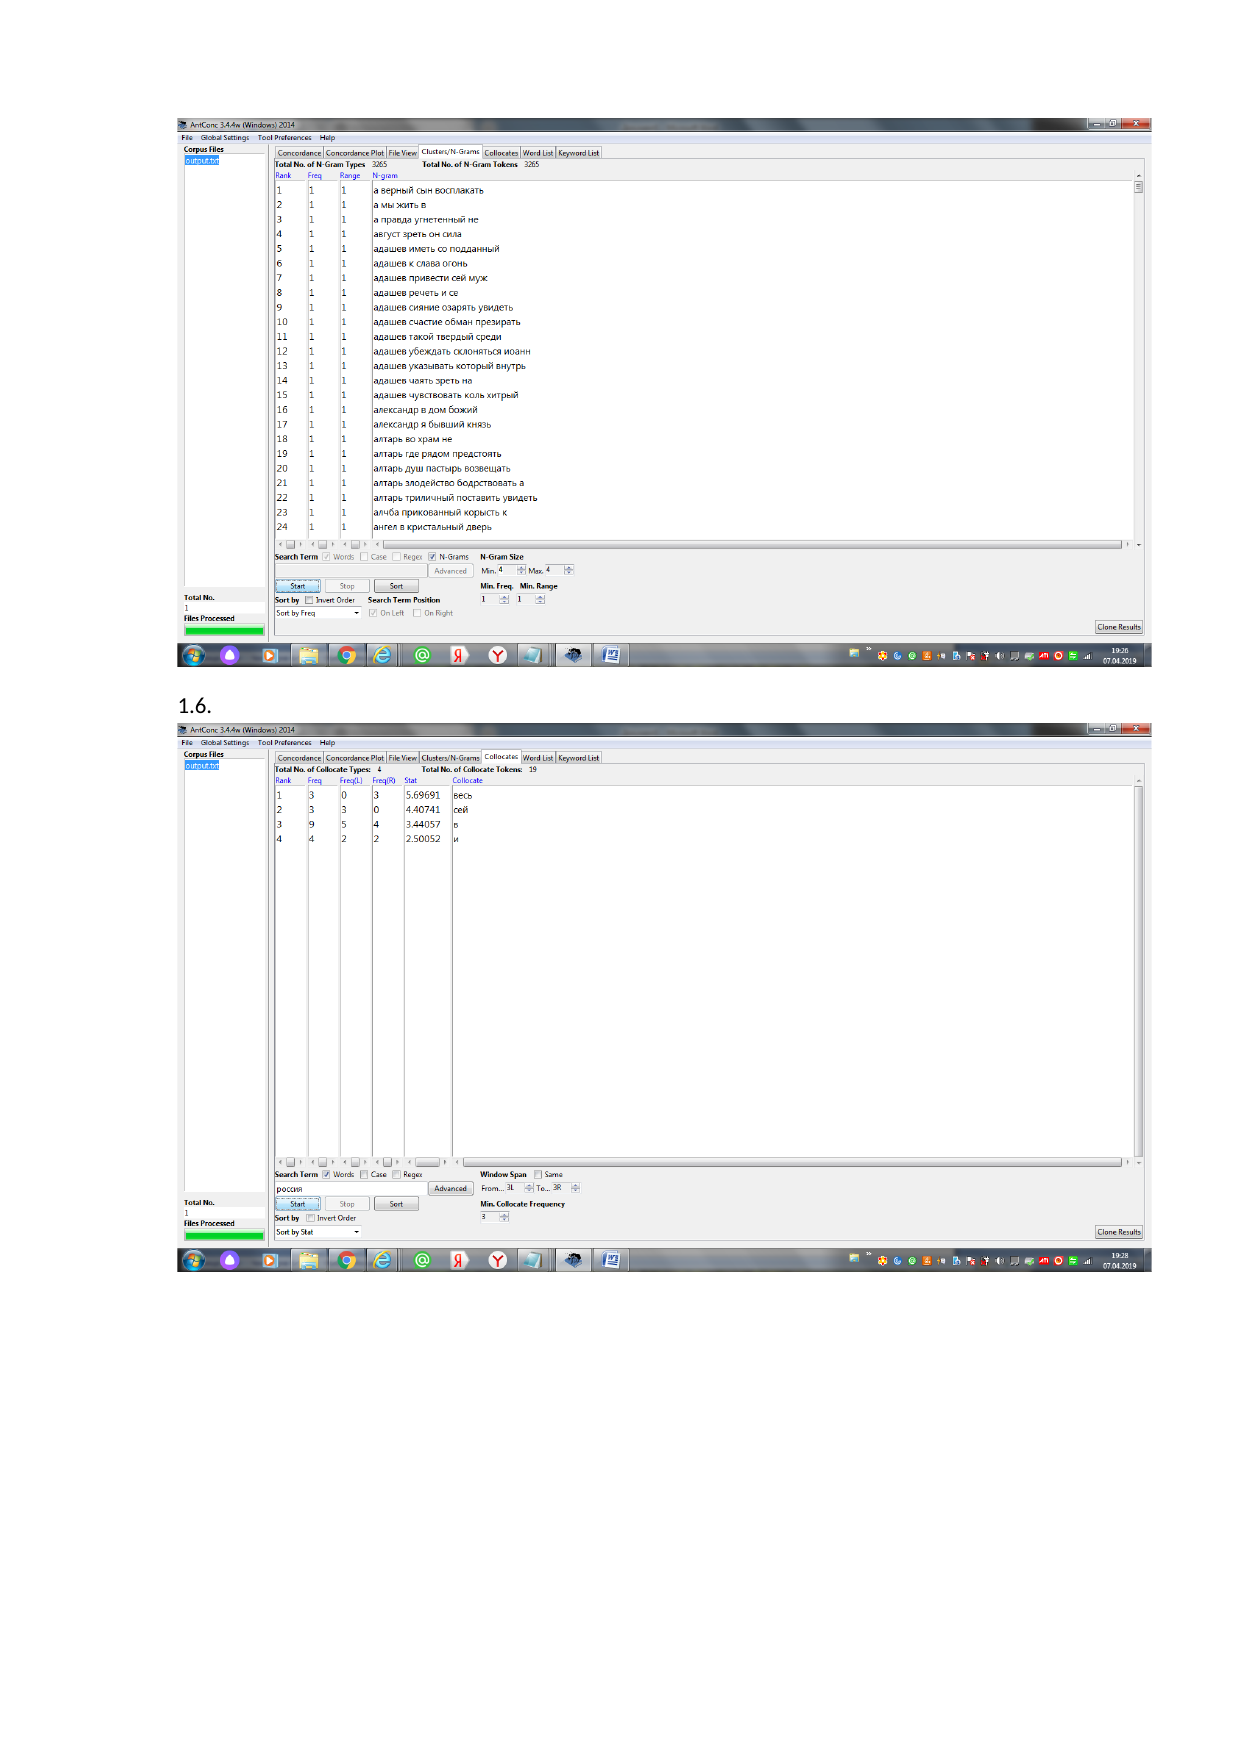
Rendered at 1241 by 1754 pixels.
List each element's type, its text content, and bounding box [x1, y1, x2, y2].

text 1.6. [177, 691, 1152, 723]
picture [177, 118, 1152, 667]
picture [177, 723, 1152, 1272]
